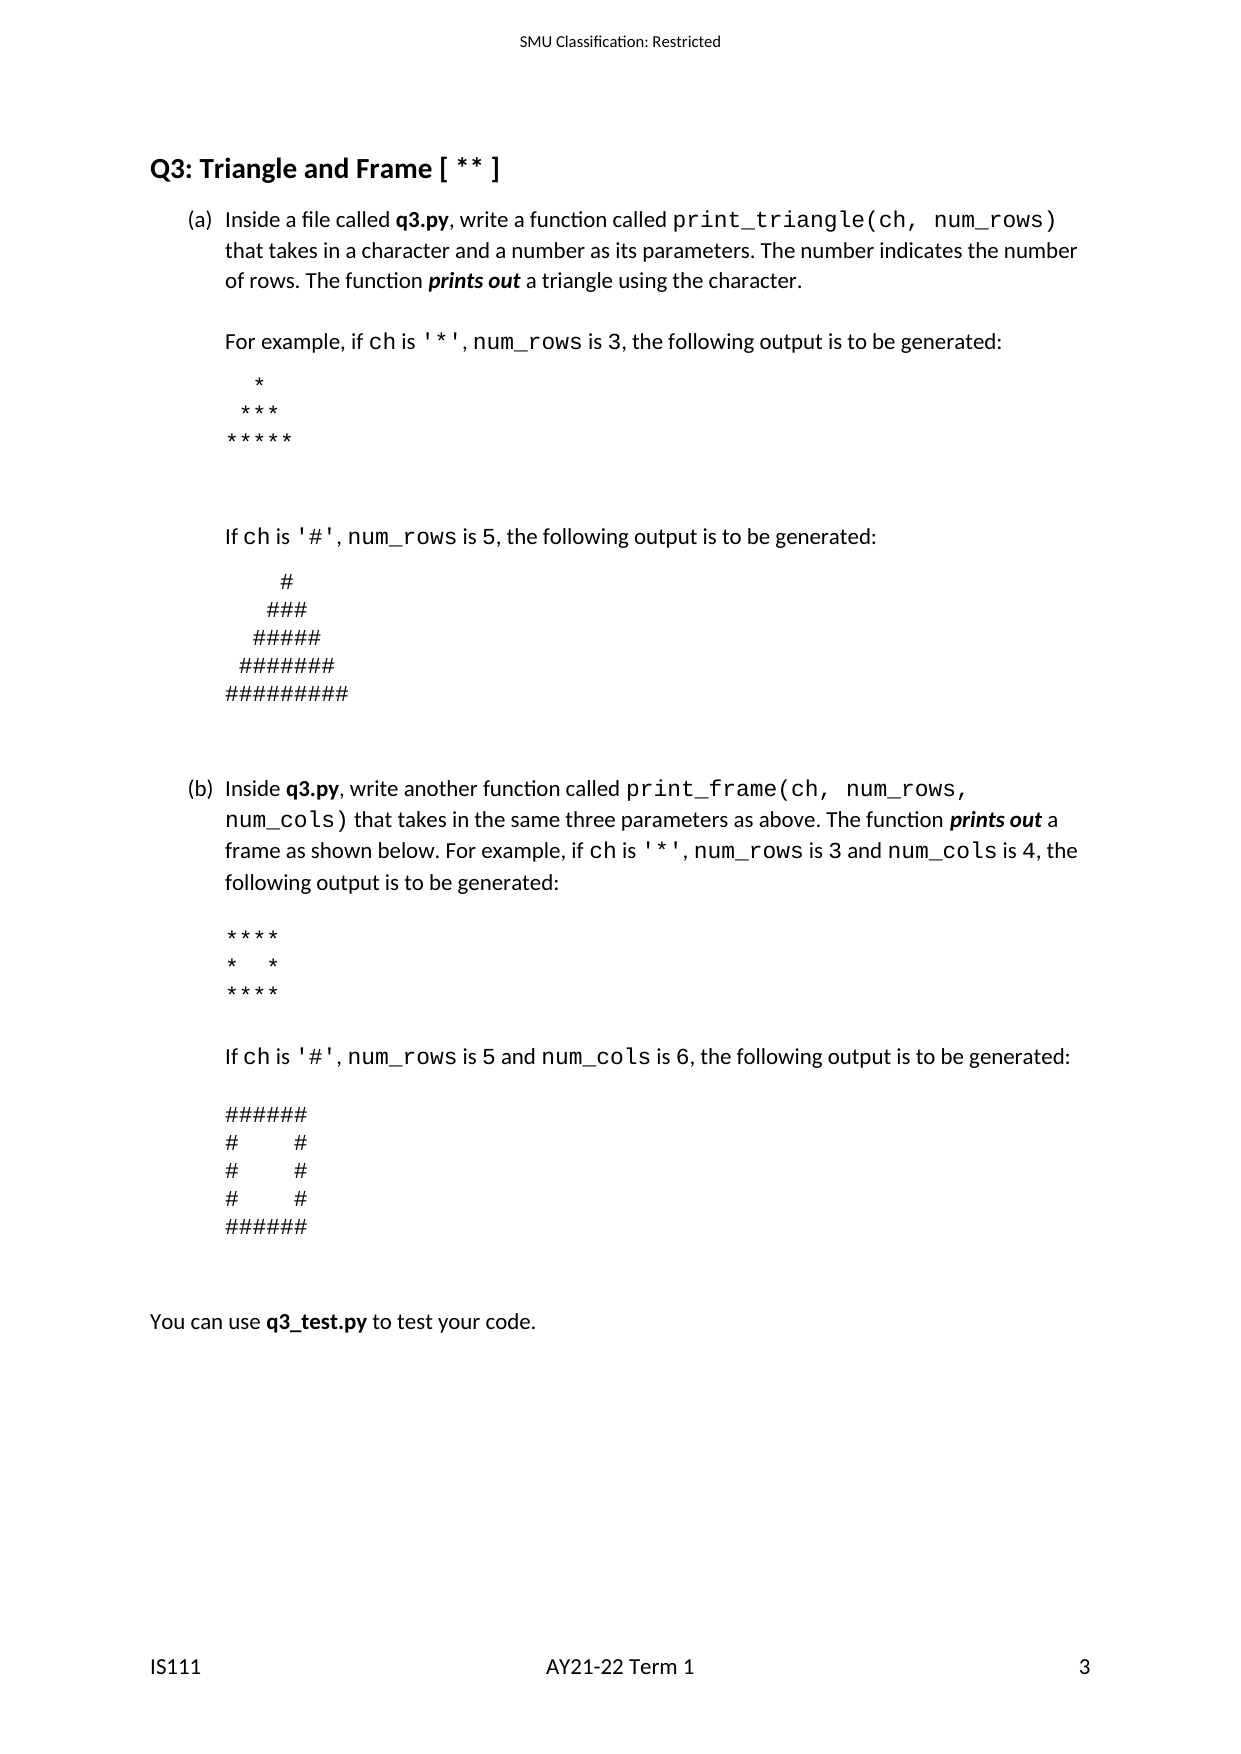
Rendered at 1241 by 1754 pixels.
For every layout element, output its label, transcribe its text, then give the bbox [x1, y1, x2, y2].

list ###### # # # # # # ###### [225, 1104, 1090, 1241]
list Inside a file called q3.py, write a function called print_triangle(ch, num_rows) that takes in a character and a number as its parameters. The number indicates the number of rows. The function prints out a triangle using the character. [187, 205, 1090, 295]
text # ### ##### ####### ######### [225, 571, 1090, 708]
text You can use q3_test.py to test your code. [150, 1307, 1090, 1335]
list For example, if ch is '*', num_rows is 3, the following output is to be generated: [225, 327, 1090, 356]
list If ch is '#', num_rows is 5 and num_cols is 6, the following output is to be generated: [225, 1042, 1090, 1071]
text Q3: Triangle and Frame [ ** ] [150, 150, 1090, 186]
text * *** ***** [225, 375, 1090, 457]
list If ch is '#', num_rows is 5, the following output is to be generated: [225, 522, 1090, 552]
list **** * * **** [225, 928, 1090, 1010]
list Inside q3.py, write another function called print_frame(ch, num_rows, num_cols) that takes in the same three parameters as above. The function prints out a frame as shown below. For example, if ch is '*', num_rows is 3 and num_cols is 4, the following output is to be generated: [187, 774, 1090, 896]
